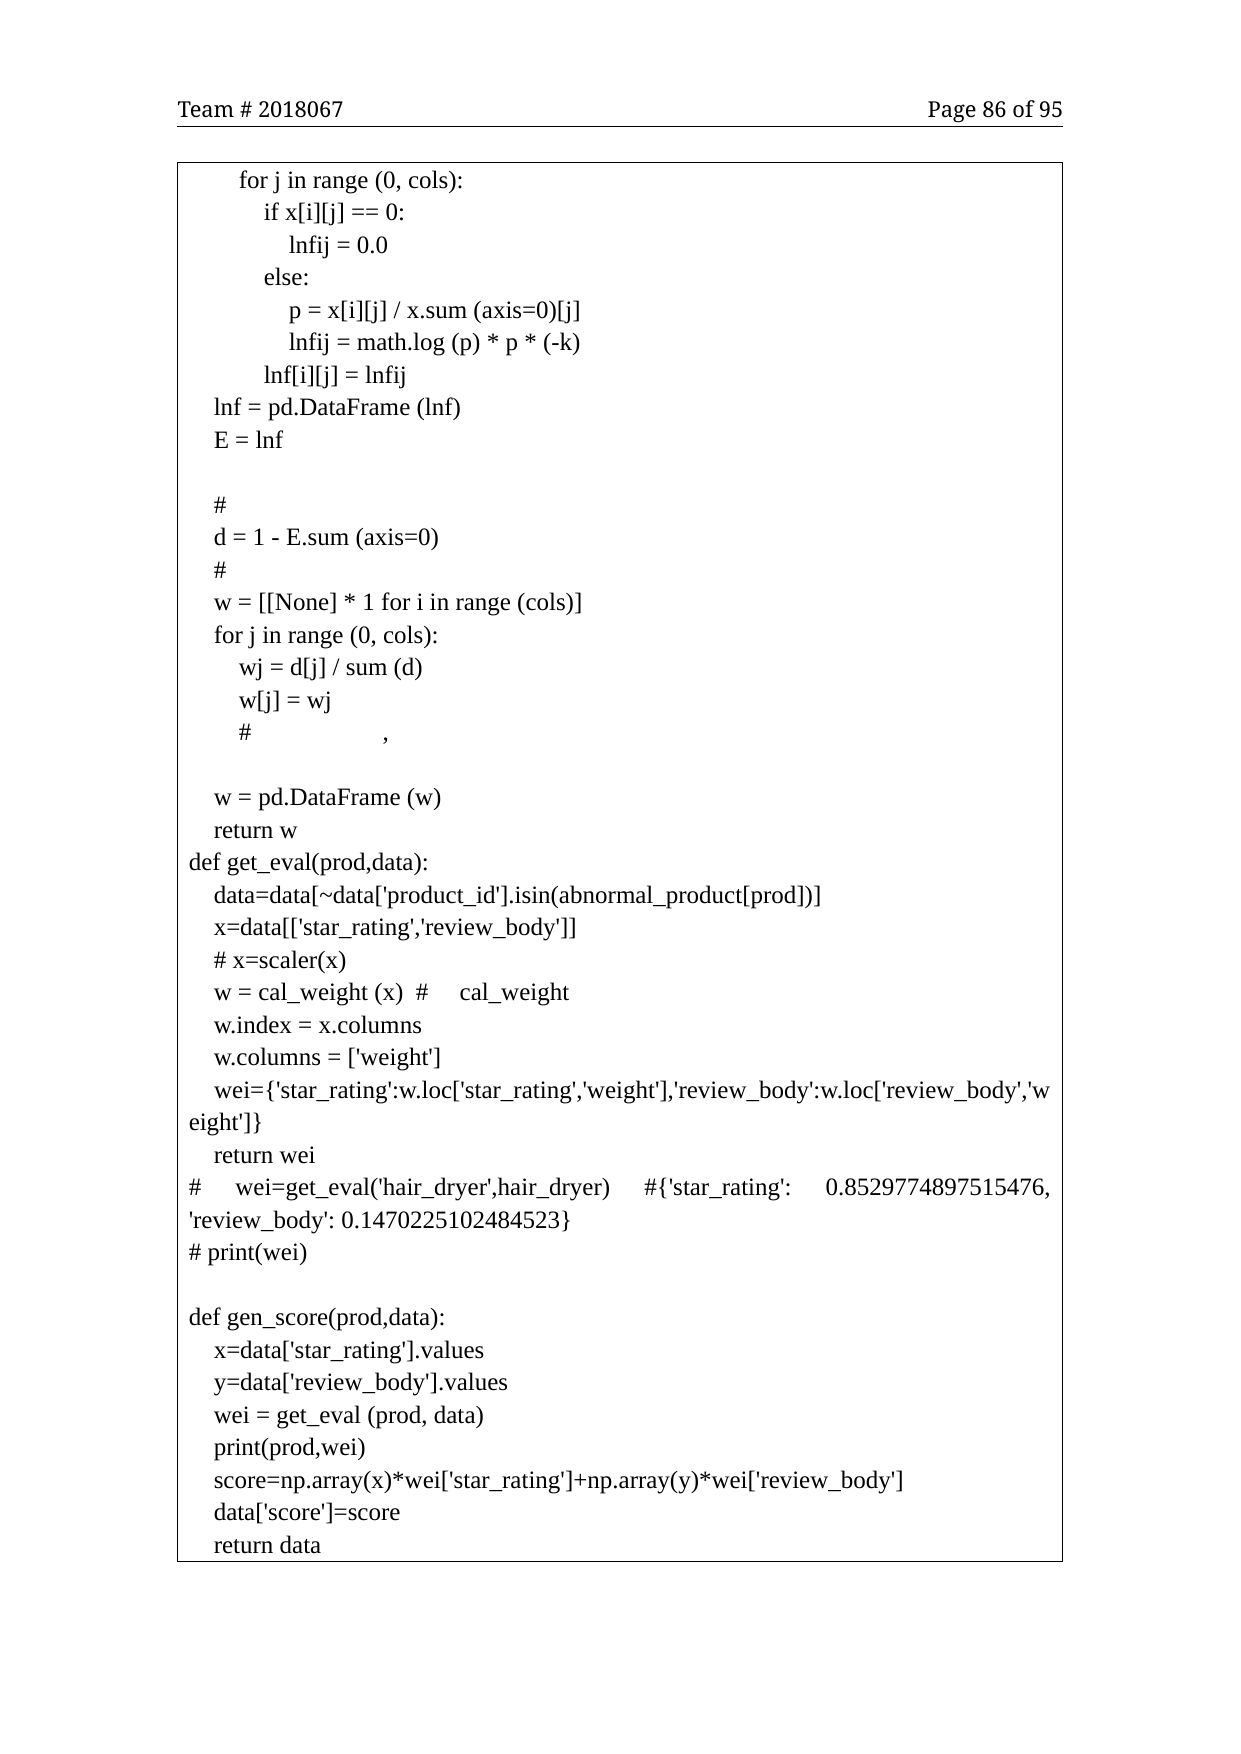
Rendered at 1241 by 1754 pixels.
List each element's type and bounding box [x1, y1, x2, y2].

table_cell [178, 163, 1062, 1561]
